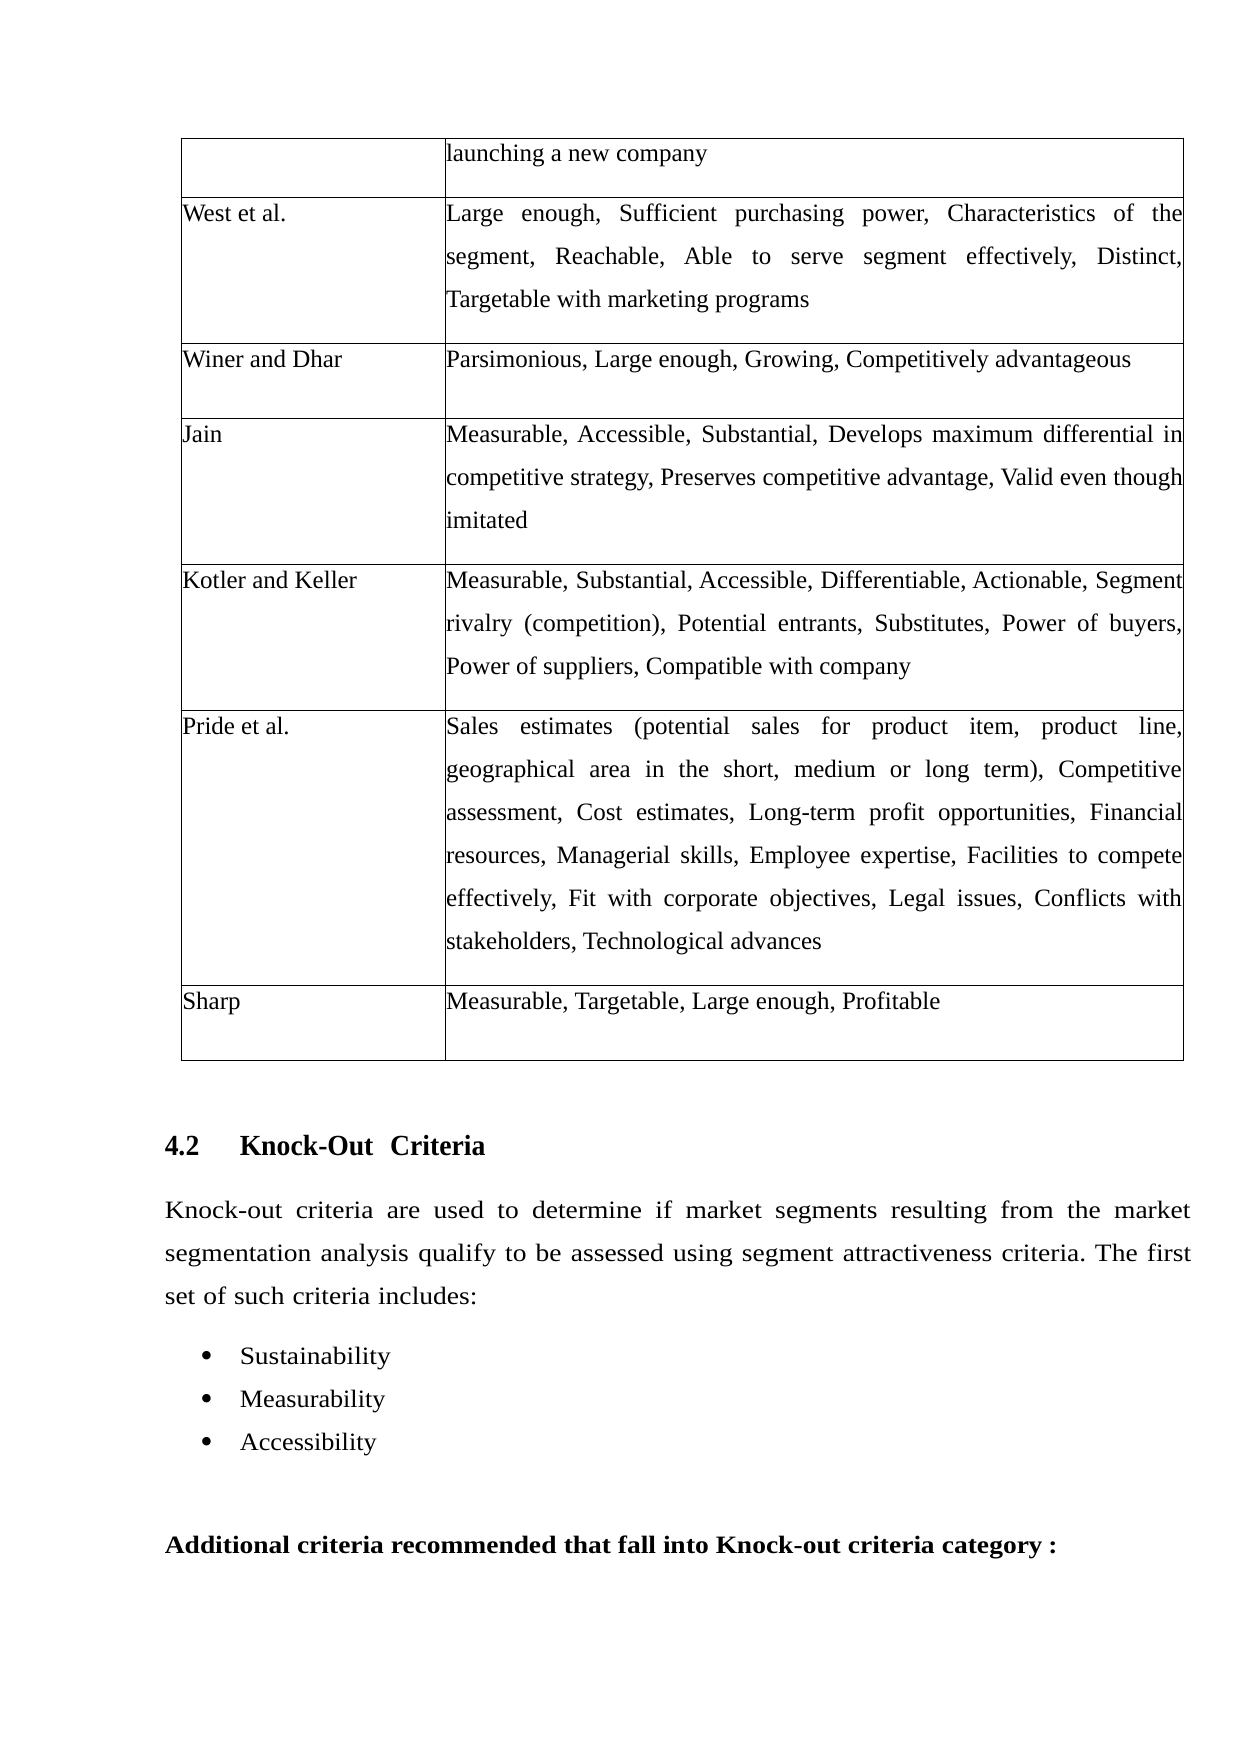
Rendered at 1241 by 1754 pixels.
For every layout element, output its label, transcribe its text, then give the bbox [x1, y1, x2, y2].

list Sustainability [202, 1341, 1192, 1370]
table_cell West et al. [182, 198, 445, 343]
table_cell Jain [182, 419, 445, 564]
table_cell Large enough, Sufficient purchasing power, Characteristics of the segment, Reachable, Able to serve segment effectively, Distinct, Targetable with marketing programs [446, 198, 1183, 343]
table_cell Sales estimates (potential sales for product item, product line, geographical area in the short, medium or long term), Competitive assessment, Cost estimates, Long-term profit opportunities, Financial resources, Managerial skills, Employee expertise, Facilities to compete effectively, Fit with corporate objectives, Legal issues, Conflicts with stakeholders, Technological advances [446, 711, 1183, 985]
text 4.2 Knock-Out Criteria [164, 1128, 1192, 1162]
text Additional criteria recommended that fall into Knock-out criteria category : [164, 1530, 1192, 1559]
list Measurability [202, 1384, 1192, 1413]
table_cell Measurable, Substantial, Accessible, Differentiable, Actionable, Segment rivalry (competition), Potential entrants, Substitutes, Power of buyers, Power of suppliers, Compatible with company [446, 565, 1183, 710]
table_cell Measurable, Accessible, Substantial, Develops maximum differential in competitive strategy, Preserves competitive advantage, Valid even though imitated [446, 419, 1183, 564]
table_cell Measurable, Targetable, Large enough, Profitable [446, 986, 1183, 1060]
table_cell Sharp [182, 986, 445, 1060]
table_cell Pride et al. [182, 711, 445, 985]
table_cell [446, 139, 1183, 197]
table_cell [182, 139, 445, 197]
table_cell Kotler and Keller [182, 565, 445, 710]
list Accessibility [202, 1427, 1192, 1456]
table_cell Winer and Dhar [182, 344, 445, 418]
table_cell Parsimonious, Large enough, Growing, Competitively advantageous [446, 344, 1183, 418]
text Knock-out criteria are used to determine if market segments resulting from the market segmentation analysis qualify to be assessed using segment attractiveness criteria. The first set of such criteria includes: [164, 1195, 1192, 1310]
